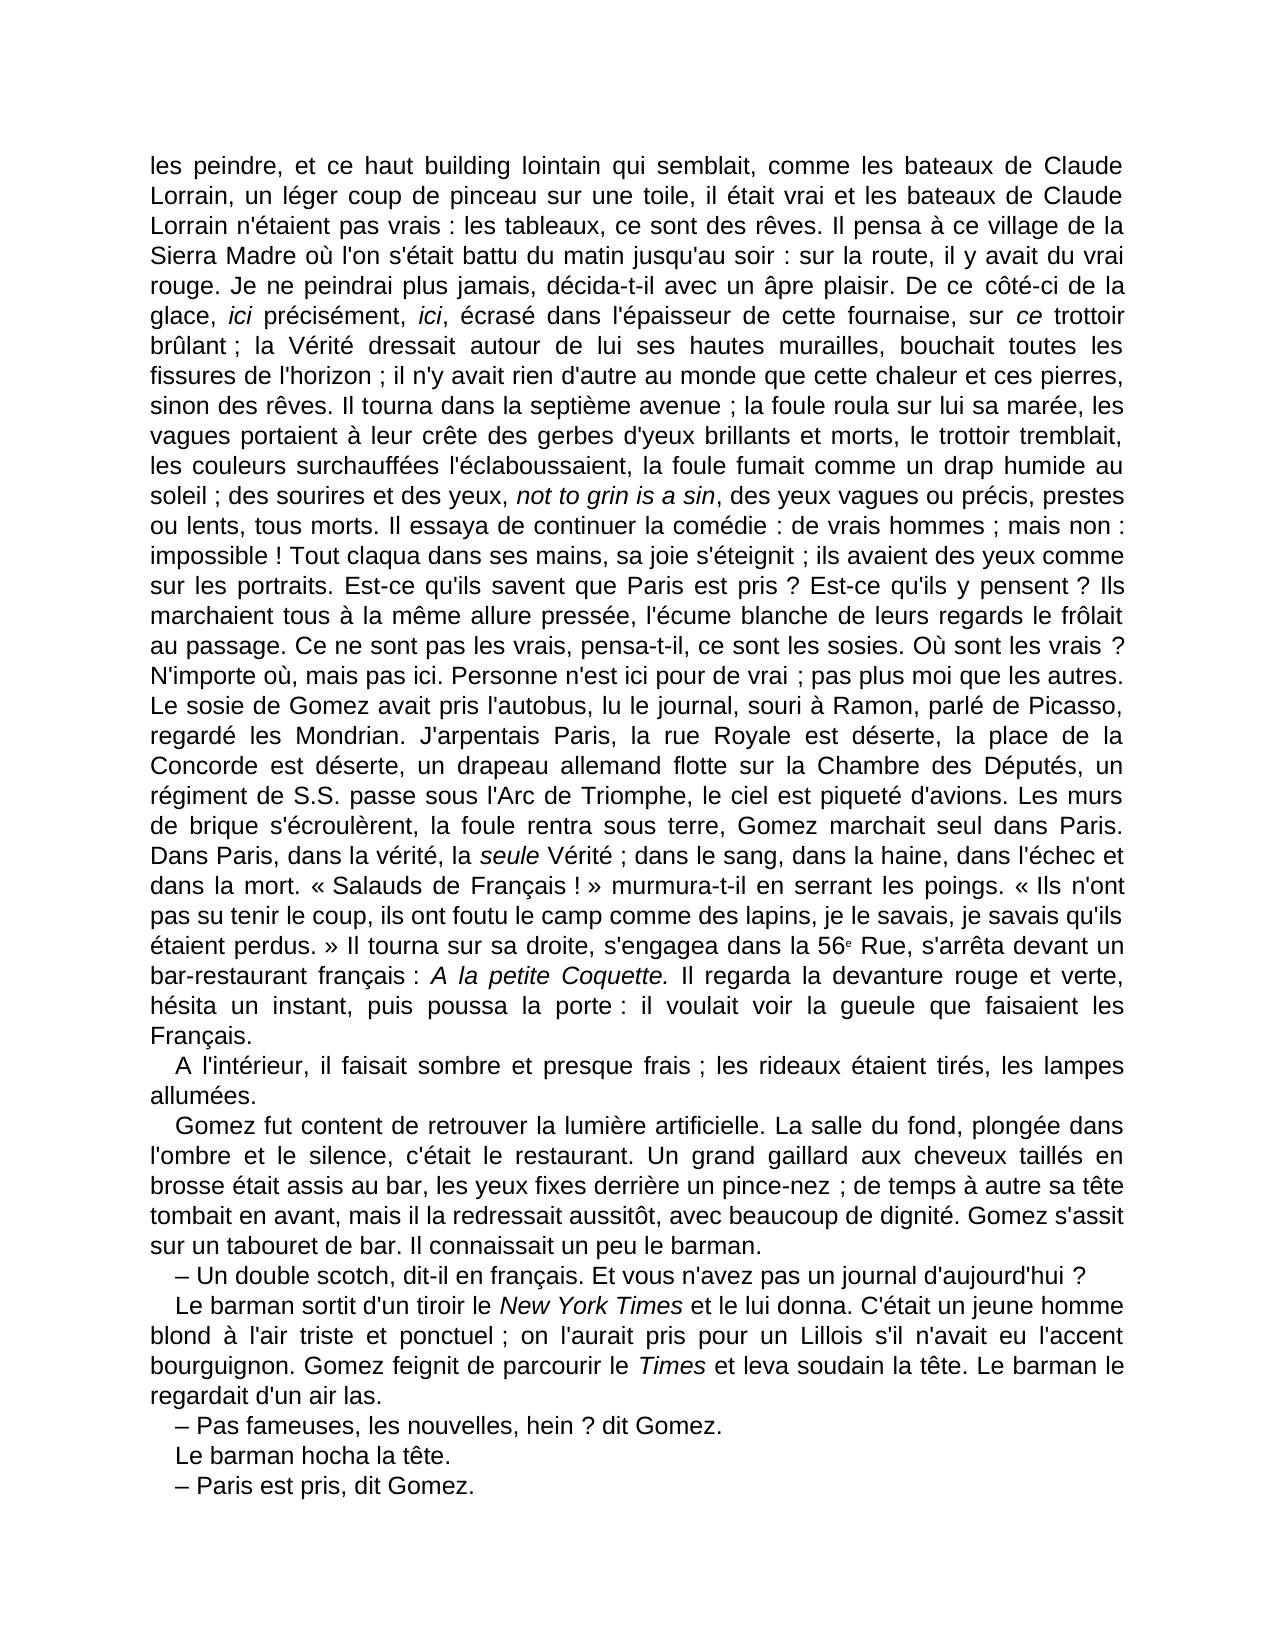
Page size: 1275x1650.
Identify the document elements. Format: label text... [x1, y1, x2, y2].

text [150, 150, 1125, 1050]
text Gomez fut content de retrouver la lumière artificielle. La salle du fond, plongée dans l'ombre et le silence, c'était le restaurant. Un grand gaillard aux cheveux taillés en brosse était assis au bar, les yeux fixes derrière un pince-nez ; de temps à autre sa tête tombait en avant, mais il la redressait aussitôt, avec beaucoup de dignité. Gomez s'assit sur un tabouret de bar. Il connaissait un peu le barman. [150, 1110, 1125, 1260]
text – Un double scotch, dit-il en français. Et vous n'avez pas un journal d'aujourd'hui ? [150, 1260, 1125, 1290]
text – Pas fameuses, les nouvelles, hein ? dit Gomez. [150, 1410, 1125, 1440]
text – Paris est pris, dit Gomez. [150, 1470, 1125, 1500]
text A l'intérieur, il faisait sombre et presque frais ; les rideaux étaient tirés, les lampes allumées. [150, 1050, 1125, 1110]
text Le barman hocha la tête. [150, 1440, 1125, 1470]
text Le barman sortit d'un tiroir le New York Times et le lui donna. C'était un jeune homme blond à l'air triste et ponctuel ; on l'aurait pris pour un Lillois s'il n'avait eu l'accent bourguignon. Gomez feignit de parcourir le Times et leva soudain la tête. Le barman le regardait d'un air las. [150, 1290, 1125, 1410]
